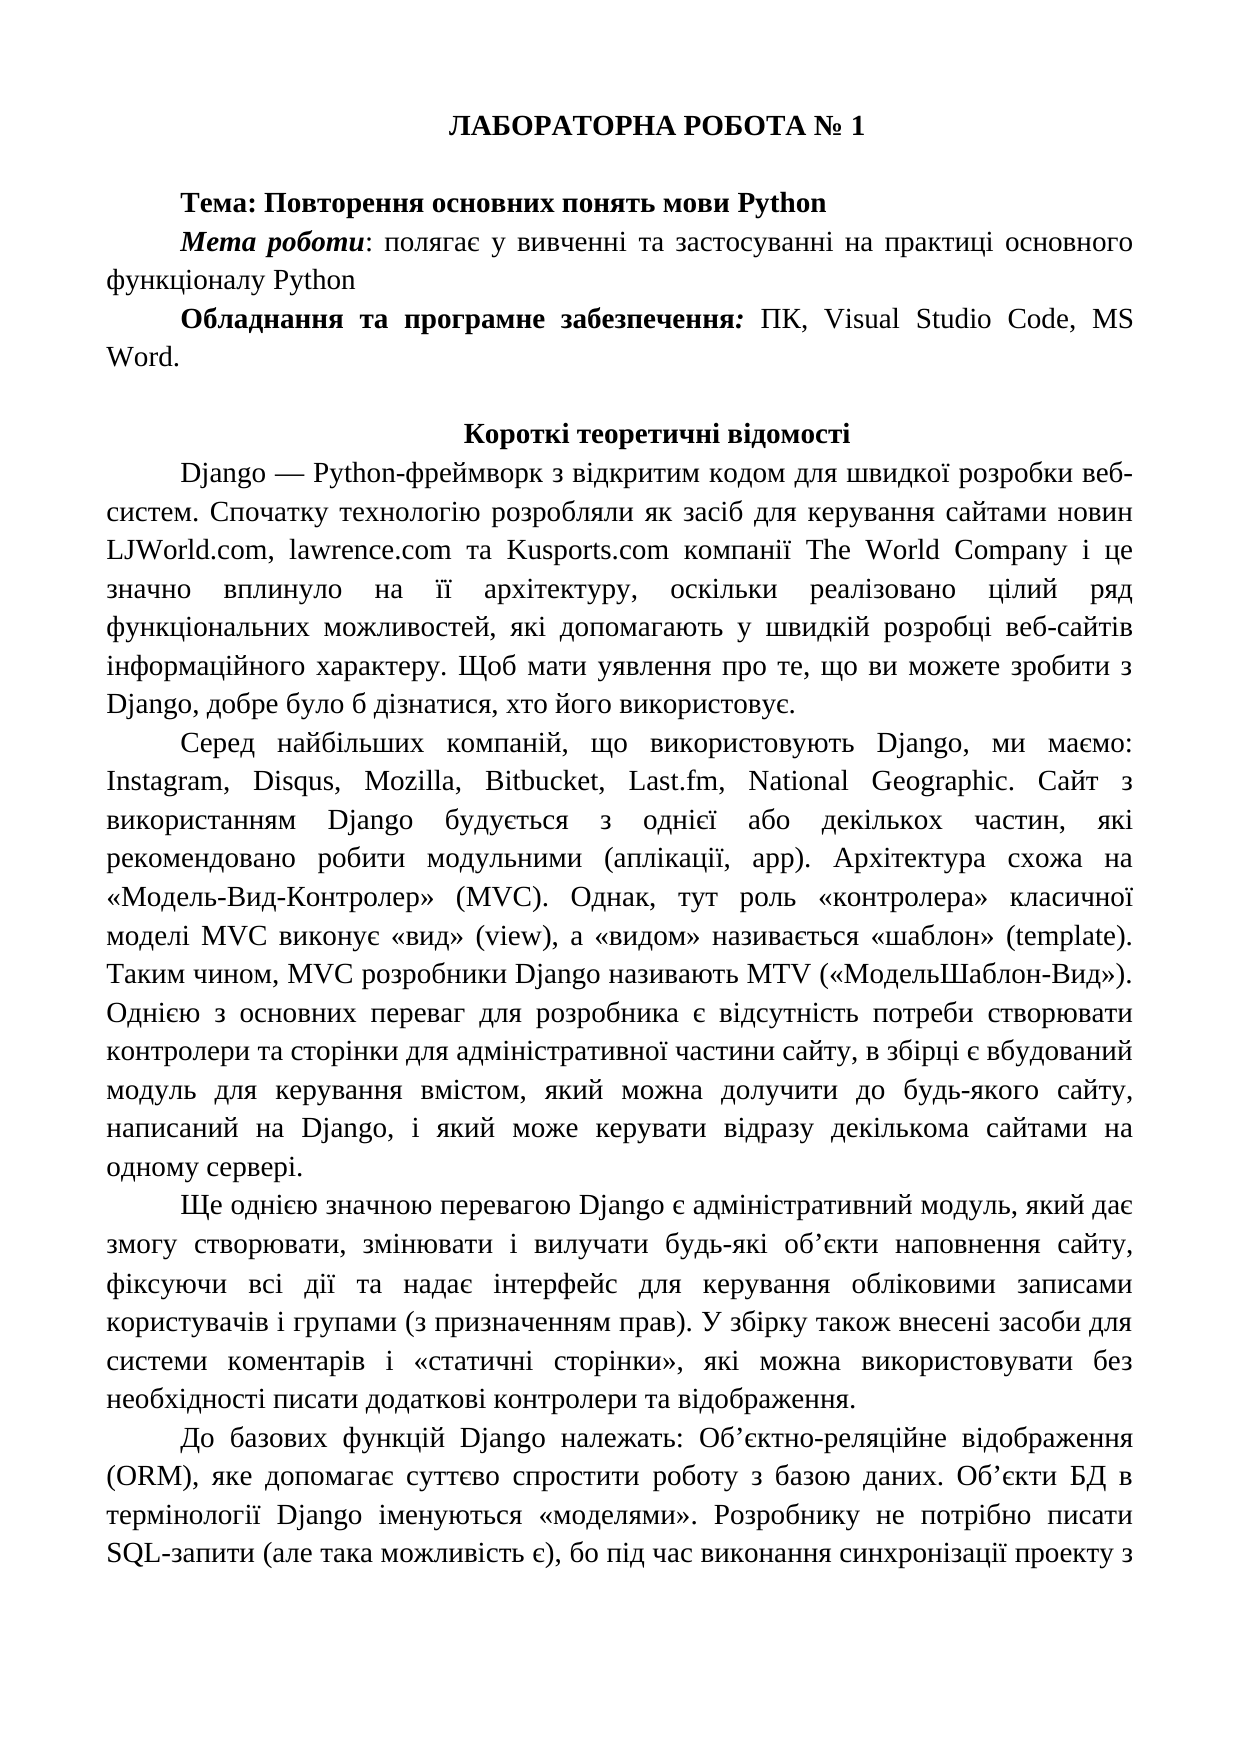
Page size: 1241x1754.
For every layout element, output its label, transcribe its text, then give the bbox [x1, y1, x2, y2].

text Django — Python-фреймворк з відкритим кодом для швидкої розробки веб-систем. Спочатку технологію розробляли як засіб для керування сайтами новин LJWorld.com, lawrence.com та Kusports.com компанії The World Company і це значно вплинуло на її архітектуру, оскільки реалізовано цілий ряд функціональних можливостей, які допомагають у швидкій розробці веб-сайтів інформаційного характеру. Щоб мати уявлення про те, що ви можете зробити з Django, добре було б дізнатися, хто його використовує. [106, 455, 1134, 720]
text Тема: Повторення основних понять мови Python [106, 185, 1134, 219]
text Ще однією значною перевагою Django є адміністративний модуль, який дає змогу створювати, змінювати і вилучати будь-які об’єкти наповнення сайту, фіксуючи всі дії та надає інтерфейс для керування обліковими записами користувачів і групами (з призначенням прав). У збірку також внесені засоби для системи коментарів і «статичні сторінки», які можна використовувати без необхідності писати додаткові контролери та відображення. [106, 1187, 1134, 1415]
text Серед найбільших компаній, що використовують Django, ми маємо: Instagram, Disqus, Mozilla, Bitbucket, Last.fm, National Geographic. Сайт з використанням Django будується з однієї або декількох частин, які рекомендовано робити модульними (аплікації, app). Архітектура схожа на «Модель-Вид-Контролер» (MVC). Однак, тут роль «контролера» класичної моделі MVC виконує «вид» (view), а «видом» називається «шаблон» (template). Таким чином, MVC розробники Django називають MTV («МодельШаблон-Вид»). Однією з основних переваг для розробника є відсутність потреби створювати контролери та сторінки для адміністративної частини сайту, в збірці є вбудований модуль для керування вмістом, який можна долучити до будь-якого сайту, написаний на Django, і який може керувати відразу декількома сайтами на одному сервері. [106, 725, 1134, 1182]
text Короткі теоретичні відомості [106, 417, 1134, 450]
text Обладнання та програмне забезпечення: ПК, Visual Studio Code, MS Word. [106, 301, 1134, 373]
text Мета роботи: полягає у вивченні та застосуванні на практиці основного функціоналу Python [106, 224, 1134, 296]
text ЛАБОРАТОРНА РОБОТА № 1 [106, 108, 1134, 142]
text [106, 1420, 1134, 1569]
